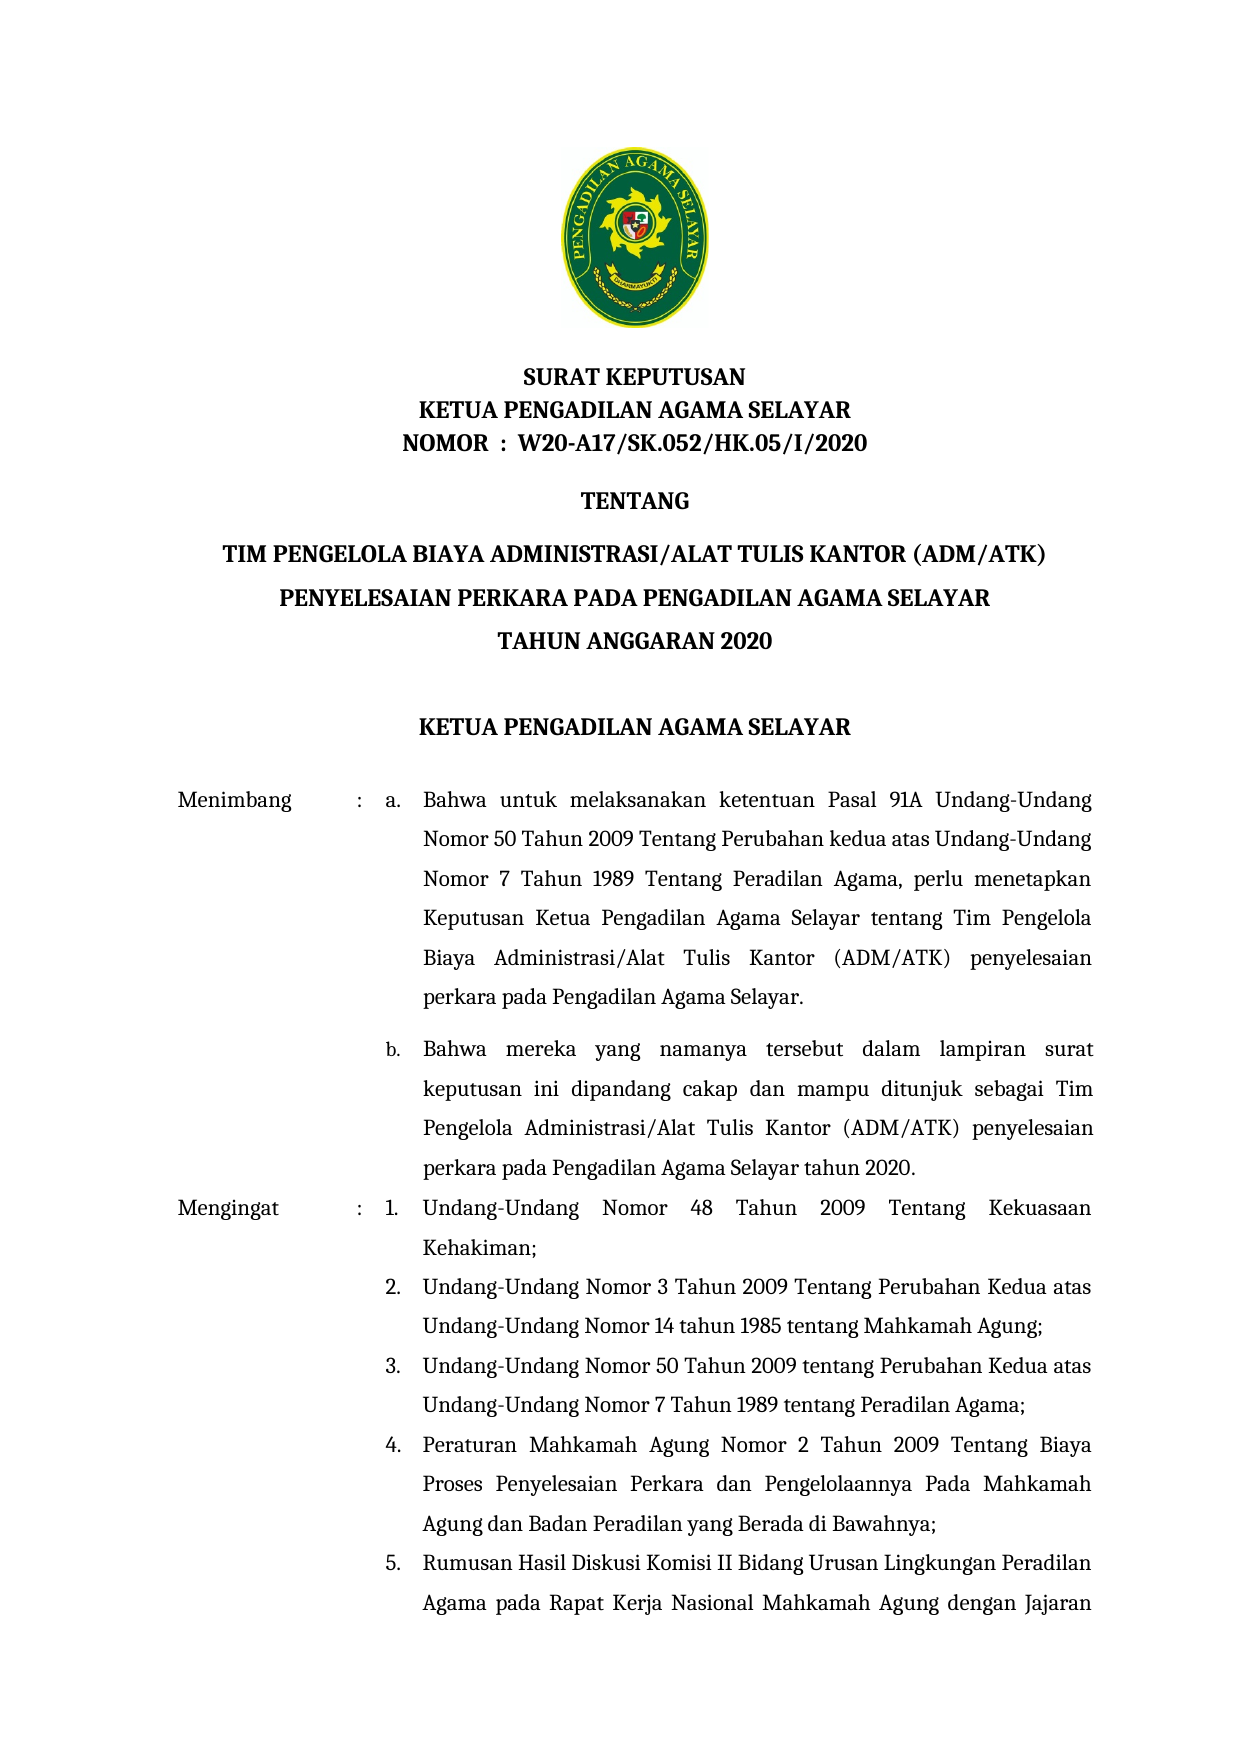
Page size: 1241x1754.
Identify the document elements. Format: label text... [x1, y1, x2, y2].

text TAHUN ANGGARAN 2020 [177, 627, 1092, 655]
text SURAT KEPUTUSAN [177, 362, 1092, 391]
text KETUA PENGADILAN AGAMA SELAYAR [177, 713, 1092, 742]
table_header : [345, 786, 374, 1194]
text PENYELESAIAN PERKARA PADA PENGADILAN AGAMA SELAYAR [177, 583, 1092, 612]
table_header Menimbang [167, 786, 344, 1194]
picture [561, 147, 709, 328]
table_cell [375, 1195, 1103, 1616]
text TIM PENGELOLA BIAYA ADMINISTRASI/ALAT TULIS KANTOR (ADM/ATK) [177, 540, 1092, 569]
table_cell : [345, 1195, 374, 1616]
text NOMOR : W20-A17/SK.052/HK.05/I/2020 [177, 428, 1092, 457]
table_cell Mengingat [167, 1195, 344, 1616]
text TENTANG [177, 487, 1092, 515]
table_header Bahwa untuk melaksanakan ketentuan Pasal 91A Undang-Undang Nomor 50 Tahun 2009 Tentang Perubahan kedua atas Undang-Undang Nomor 7 Tahun 1989 Tentang Peradilan Agama, perlu menetapkan Keputusan Ketua Pengadilan Agama Selayar tentang Tim Pengelola Biaya Administrasi/Alat Tulis Kantor (ADM/ATK) penyelesaian perkara pada Pengadilan Agama Selayar. Bahwa mereka yang namanya tersebut dalam lampiran surat keputusan ini dipandang cakap dan mampu ditunjuk sebagai Tim Pengelola Administrasi/Alat Tulis Kantor (ADM/ATK) penyelesaian perkara pada Pengadilan Agama Selayar tahun 2020. [375, 786, 1103, 1194]
text KETUA PENGADILAN AGAMA SELAYAR [177, 396, 1092, 424]
